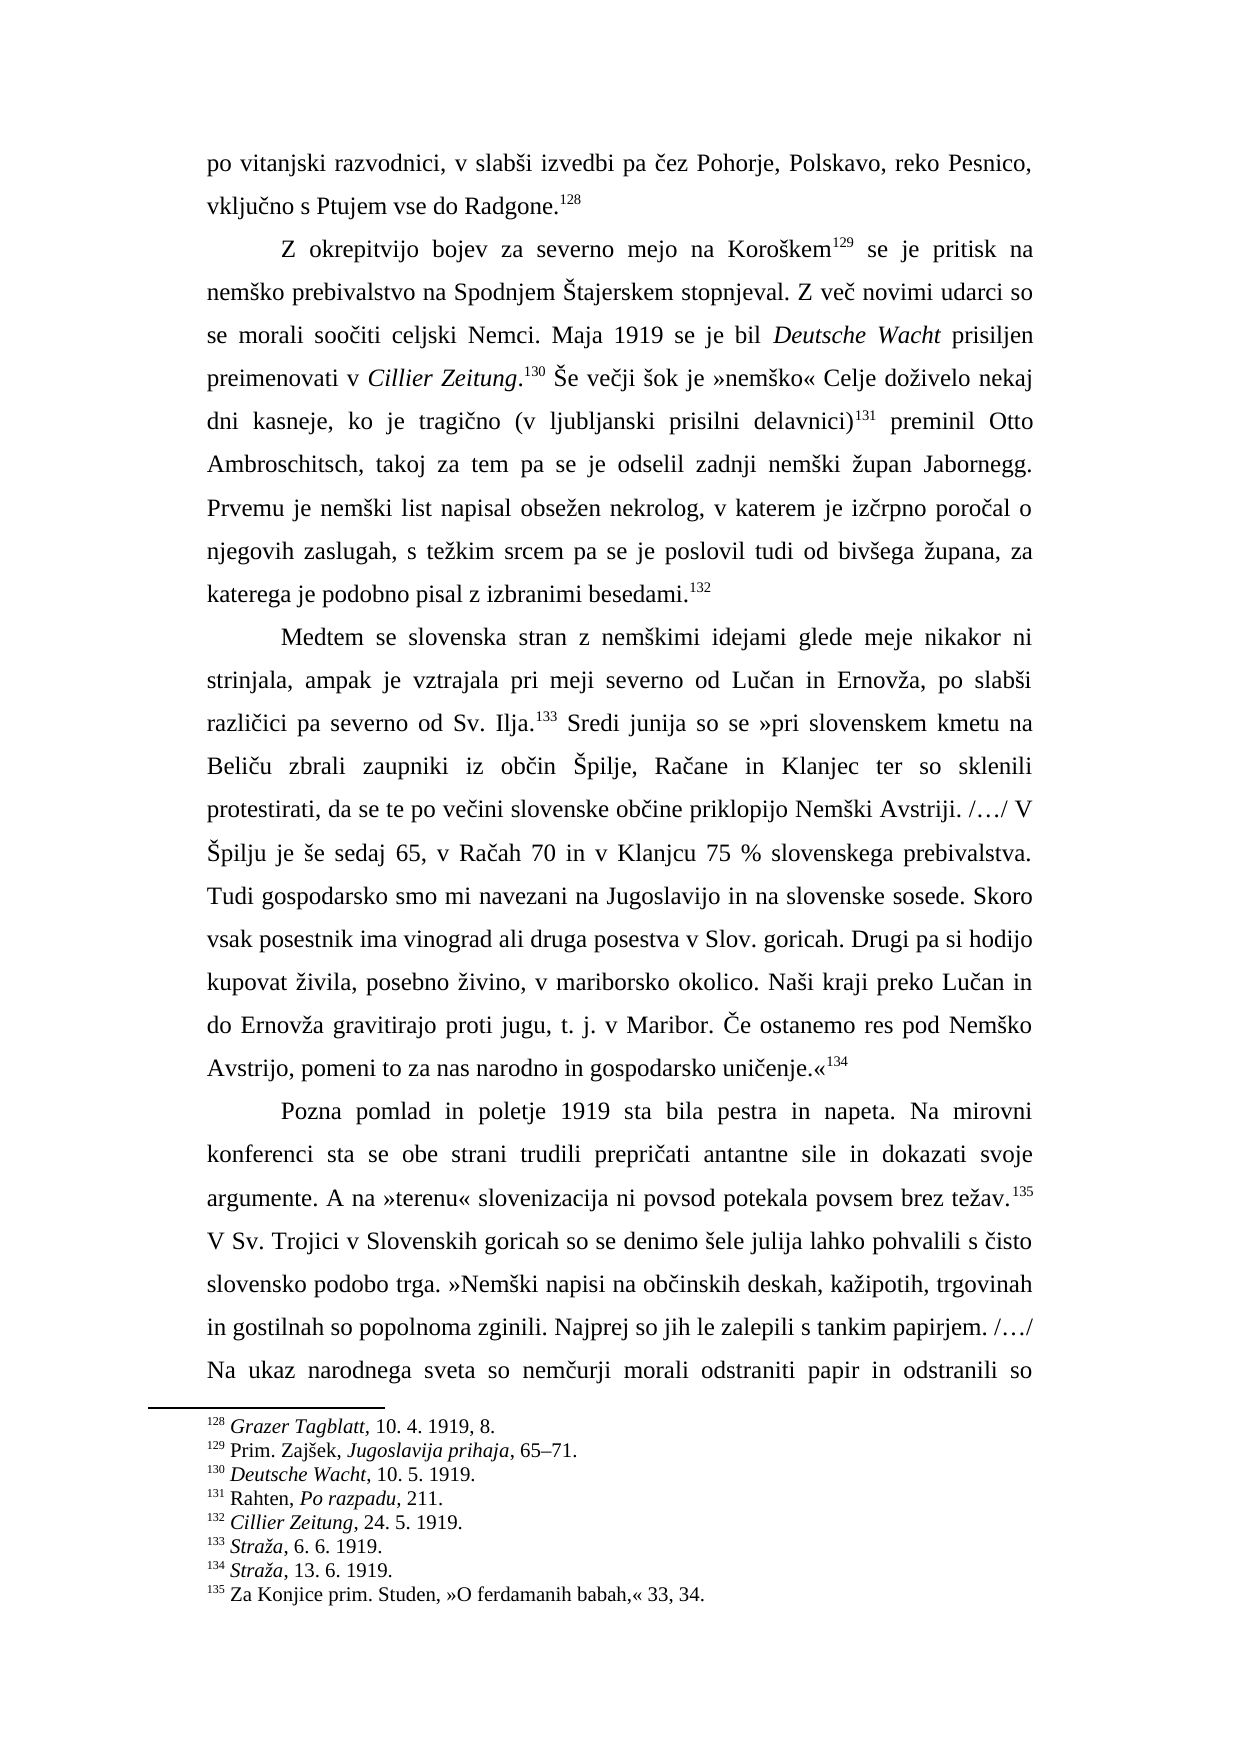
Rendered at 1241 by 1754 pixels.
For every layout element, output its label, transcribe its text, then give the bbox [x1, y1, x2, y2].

text Z okrepitvijo bojev za severno mejo na Koroškem se je pritisk na nemško prebivalstvo na Spodnjem Štajerskem stopnjeval. Z več novimi udarci so se morali soočiti celjski Nemci. Maja 1919 se je bil Deutsche Wacht prisiljen preimenovati v Cillier Zeitung. Še večji šok je »nemško« Celje doživelo nekaj dni kasneje, ko je tragično (v ljubljanski prisilni delavnici) preminil Otto Ambroschitsch, takoj za tem pa se je odselil zadnji nemški župan Jabornegg. Prvemu je nemški list napisal obsežen nekrolog, v katerem je izčrpno poročal o njegovih zaslugah, s težkim srcem pa se je poslovil tudi od bivšega župana, za katerega je podobno pisal z izbranimi besedami. [207, 234, 1033, 608]
text Medtem se slovenska stran z nemškimi idejami glede meje nikakor ni strinjala, ampak je vztrajala pri meji severno od Lučan in Ernovža, po slabši različici pa severno od Sv. Ilja. Sredi junija so se »pri slovenskem kmetu na Beliču zbrali zaupniki iz občin Špilje, Račane in Klanjec ter so sklenili protestirati, da se te po večini slovenske občine priklopijo Nemški Avstriji. /…/ V Špilju je še sedaj 65, v Račah 70 in v Klanjcu 75 % slovenskega prebivalstva. Tudi gospodarsko smo mi navezani na Jugoslavijo in na slovenske sosede. Skoro vsak posestnik ima vinograd ali druga posestva v Slov. goricah. Drugi pa si hodijo kupovat živila, posebno živino, v mariborsko okolico. Naši kraji preko Lučan in do Ernovža gravitirajo proti jugu, t. j. v Maribor. Če ostanemo res pod Nemško Avstrijo, pomeni to za nas narodno in gospodarsko uničenje.« [207, 622, 1033, 1082]
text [207, 1096, 1033, 1384]
